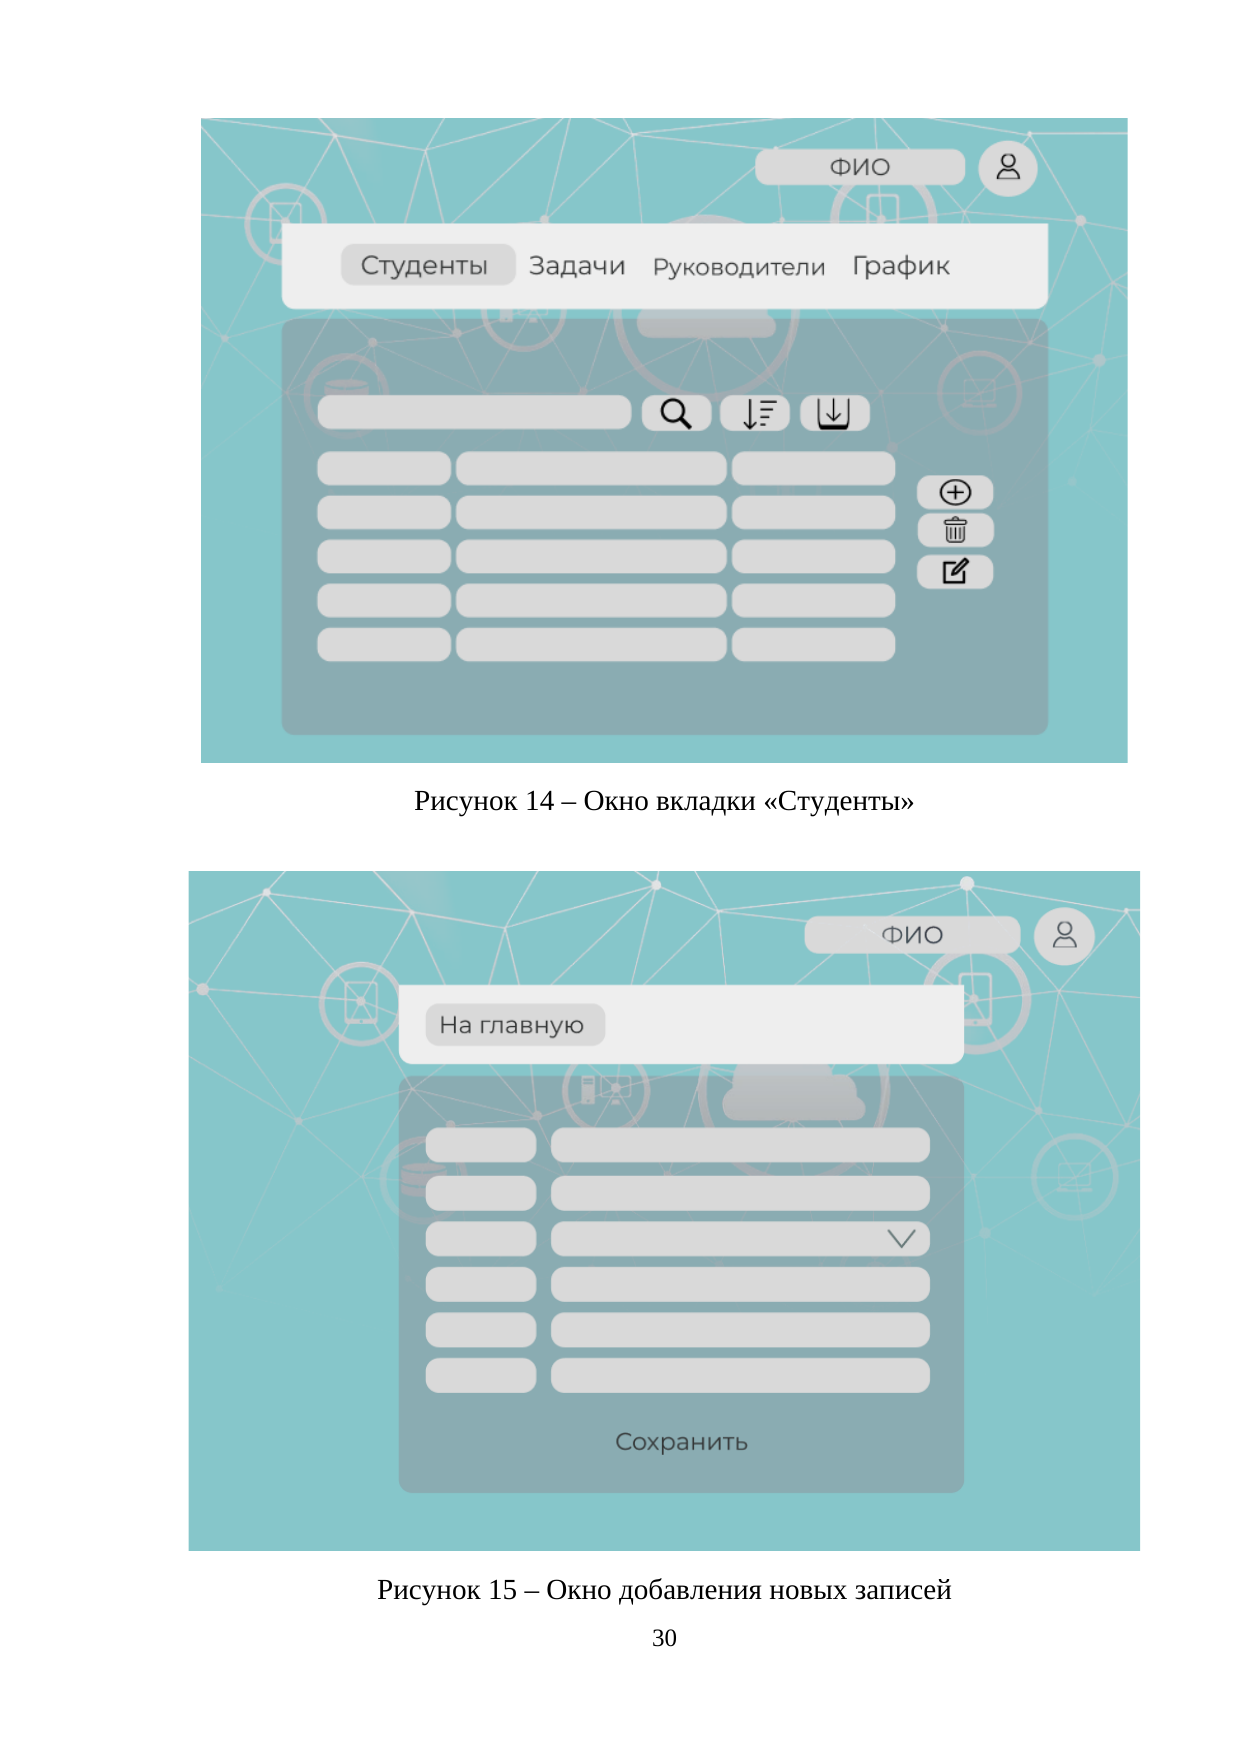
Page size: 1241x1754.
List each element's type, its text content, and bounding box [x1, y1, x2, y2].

picture [201, 118, 1128, 763]
text Рисунок 14 – Окно вкладки «Студенты» [177, 783, 1152, 817]
picture [188, 871, 1141, 1551]
text Рисунок 15 – Окно добавления новых записей [177, 1572, 1152, 1605]
